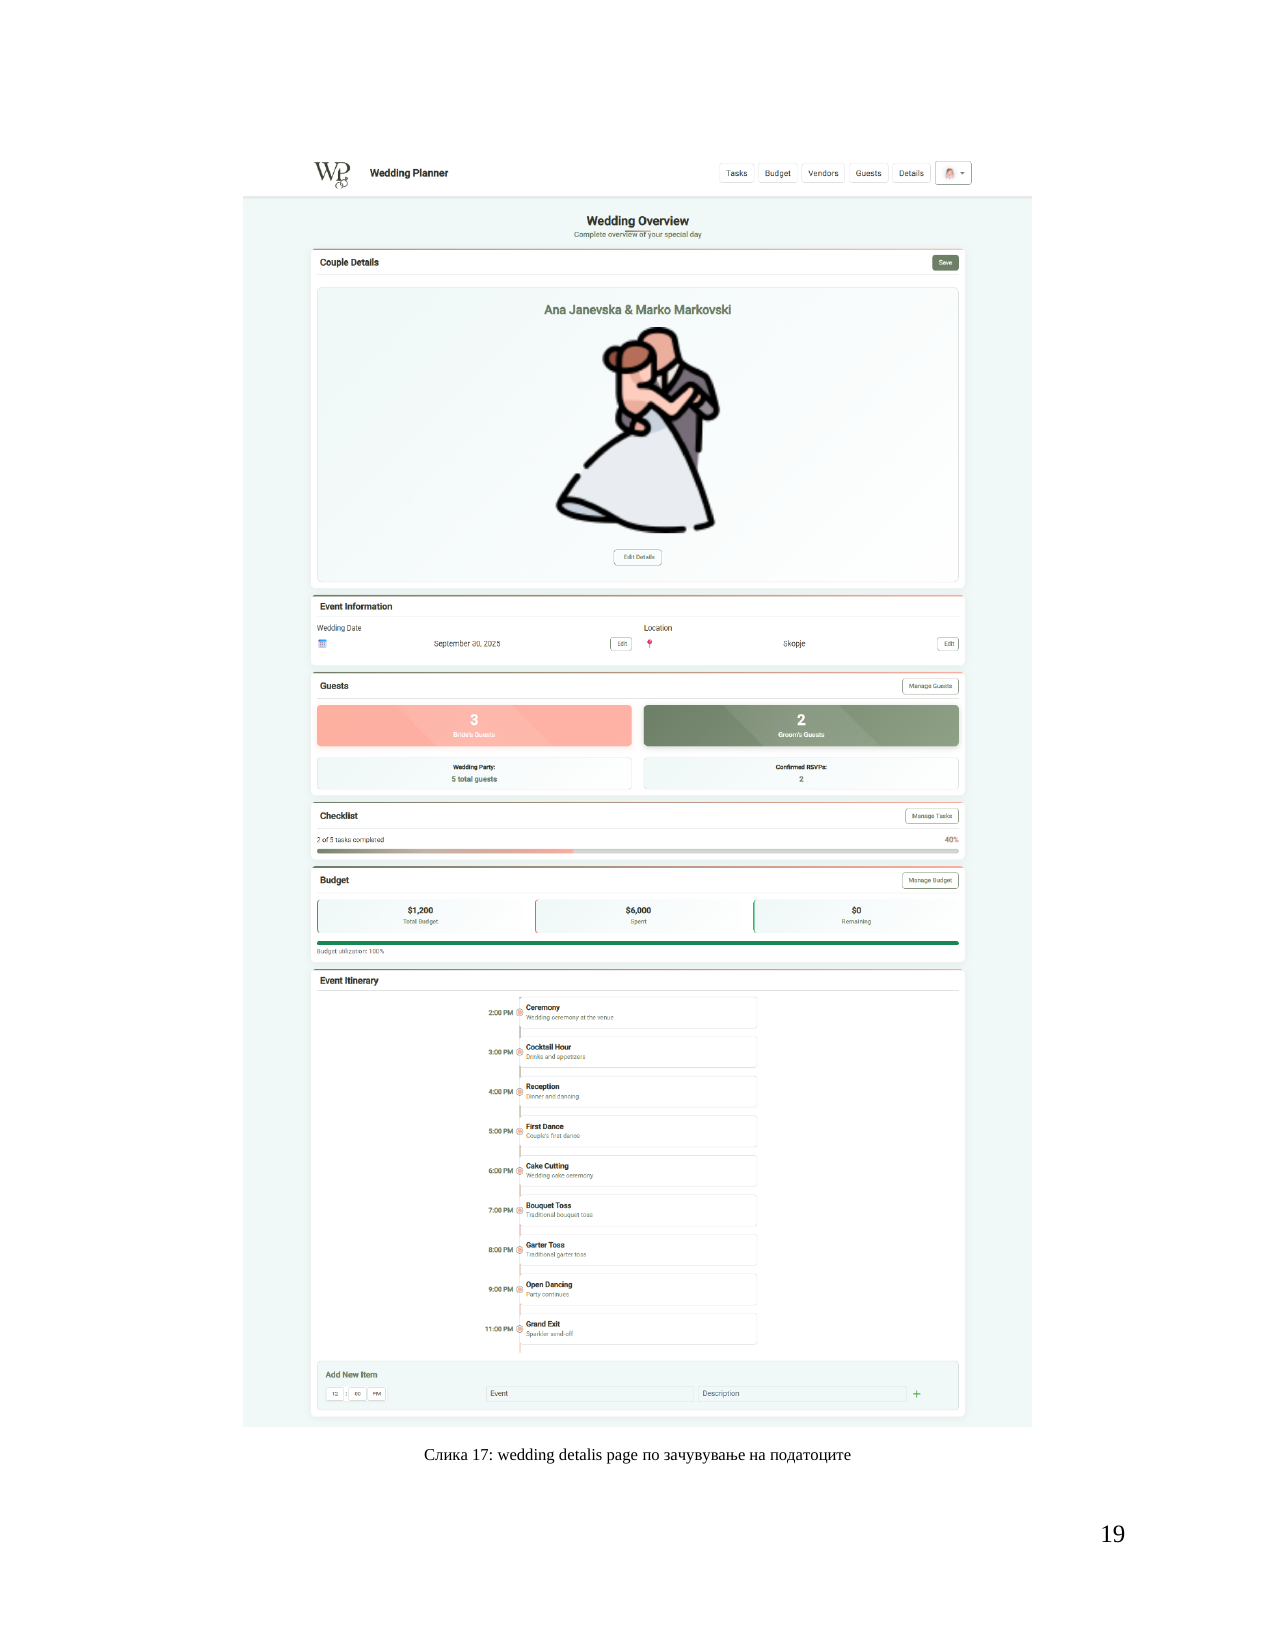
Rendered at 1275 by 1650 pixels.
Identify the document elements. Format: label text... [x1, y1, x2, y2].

picture [242, 150, 1033, 1427]
text Слика 17: wedding detalis page по зачувување на податоците [150, 1445, 1125, 1464]
